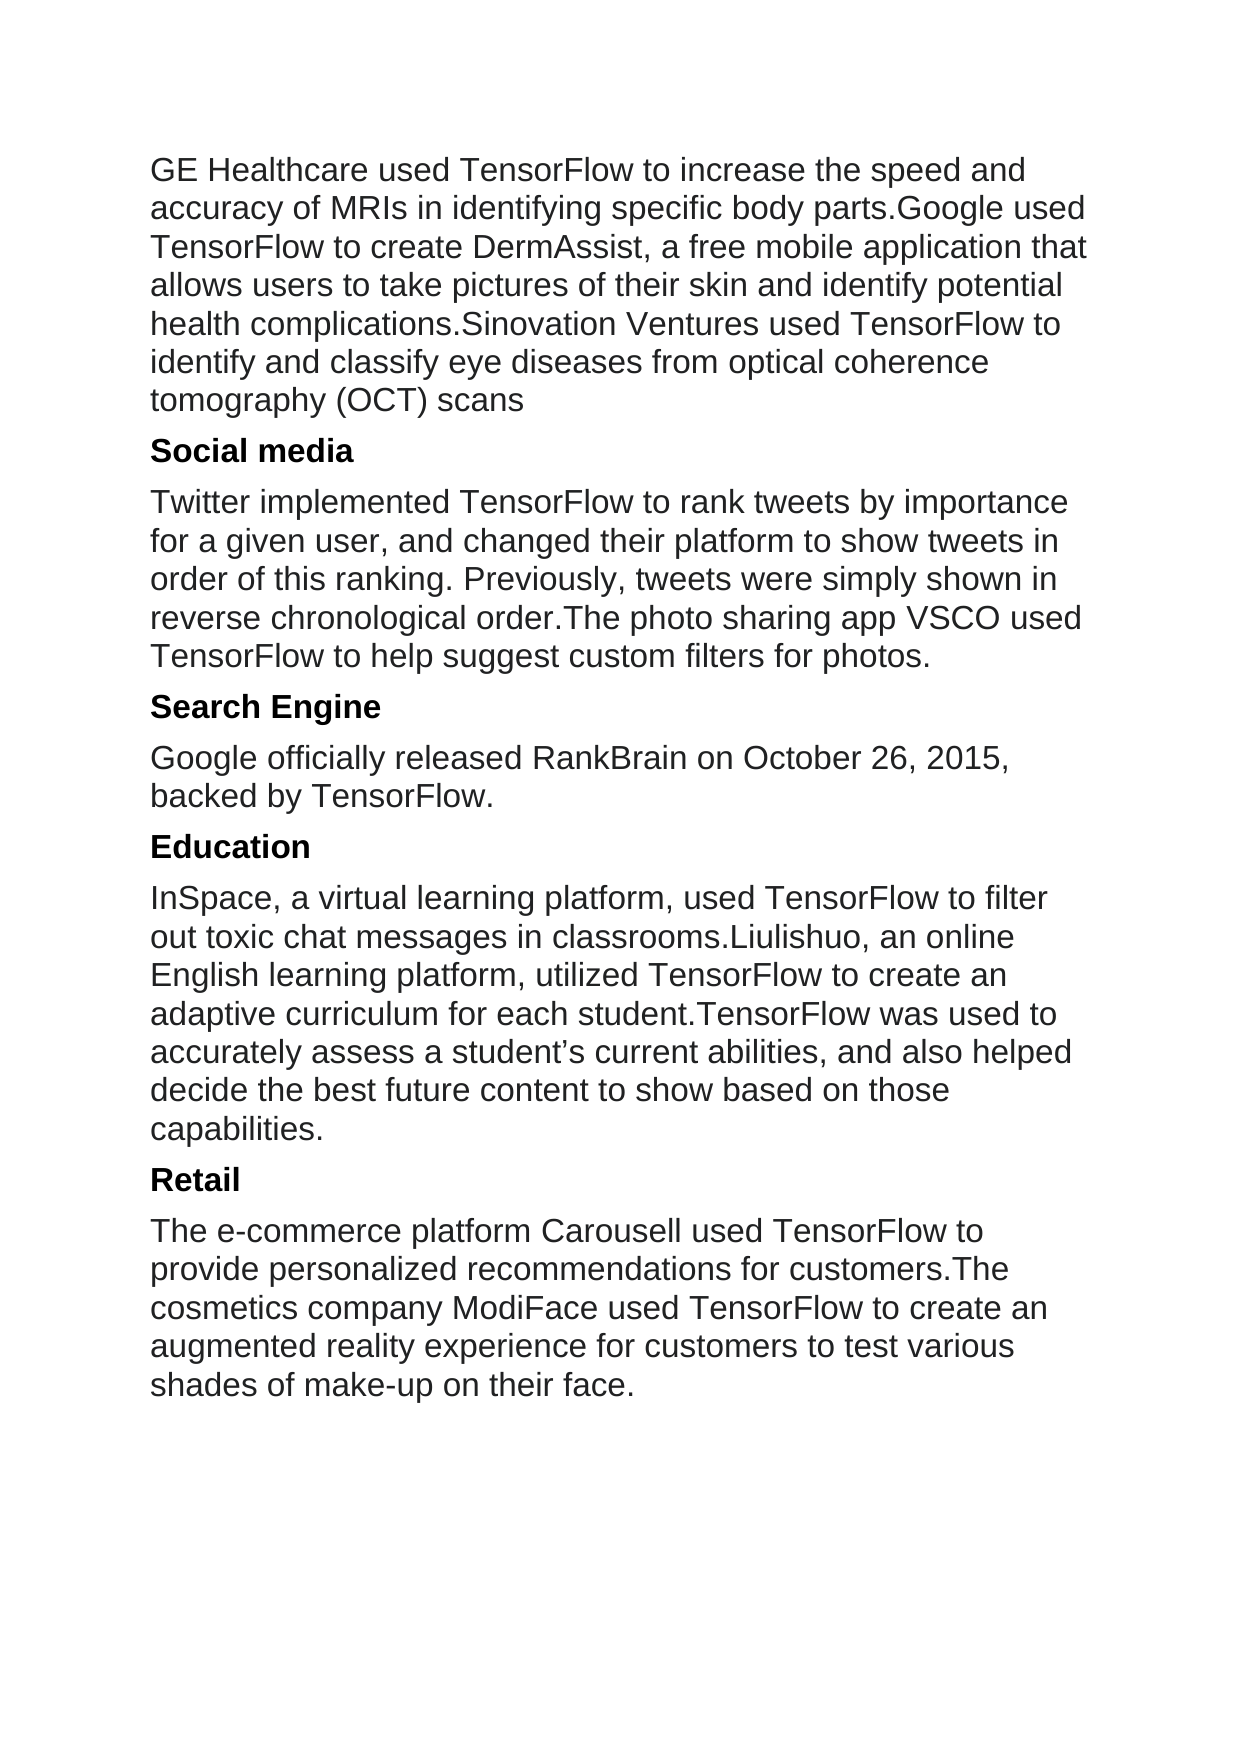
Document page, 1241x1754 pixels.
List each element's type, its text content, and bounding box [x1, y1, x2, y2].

subtitle Social media [150, 431, 1090, 470]
text InSpace, a virtual learning platform, used TensorFlow to filter out toxic chat messages in classrooms.Liulishuo, an online English learning platform, utilized TensorFlow to create an adaptive curriculum for each student.TensorFlow was used to accurately assess a student’s current abilities, and also helped decide the best future content to show based on those capabilities. [150, 878, 1090, 1147]
subtitle Retail [150, 1160, 1090, 1198]
subtitle Education [150, 827, 1090, 866]
text Twitter implemented TensorFlow to rank tweets by importance for a given user, and changed their platform to show tweets in order of this ranking. Previously, tweets were simply shown in reverse chronological order.The photo sharing app VSCO used TensorFlow to help suggest custom filters for photos. [150, 482, 1090, 674]
text Google officially released RankBrain on October 26, 2015, backed by TensorFlow. [150, 738, 1090, 815]
subtitle Search Engine [150, 687, 1090, 726]
text The e-commerce platform Carousell used TensorFlow to provide personalized recommendations for customers.The cosmetics company ModiFace used TensorFlow to create an augmented reality experience for customers to test various shades of make-up on their face. [150, 1211, 1090, 1403]
text GE Healthcare used TensorFlow to increase the speed and accuracy of MRIs in identifying specific body parts.Google used TensorFlow to create DermAssist, a free mobile application that allows users to take pictures of their skin and identify potential health complications.Sinovation Ventures used TensorFlow to identify and classify eye diseases from optical coherence tomography (OCT) scans [150, 150, 1090, 419]
